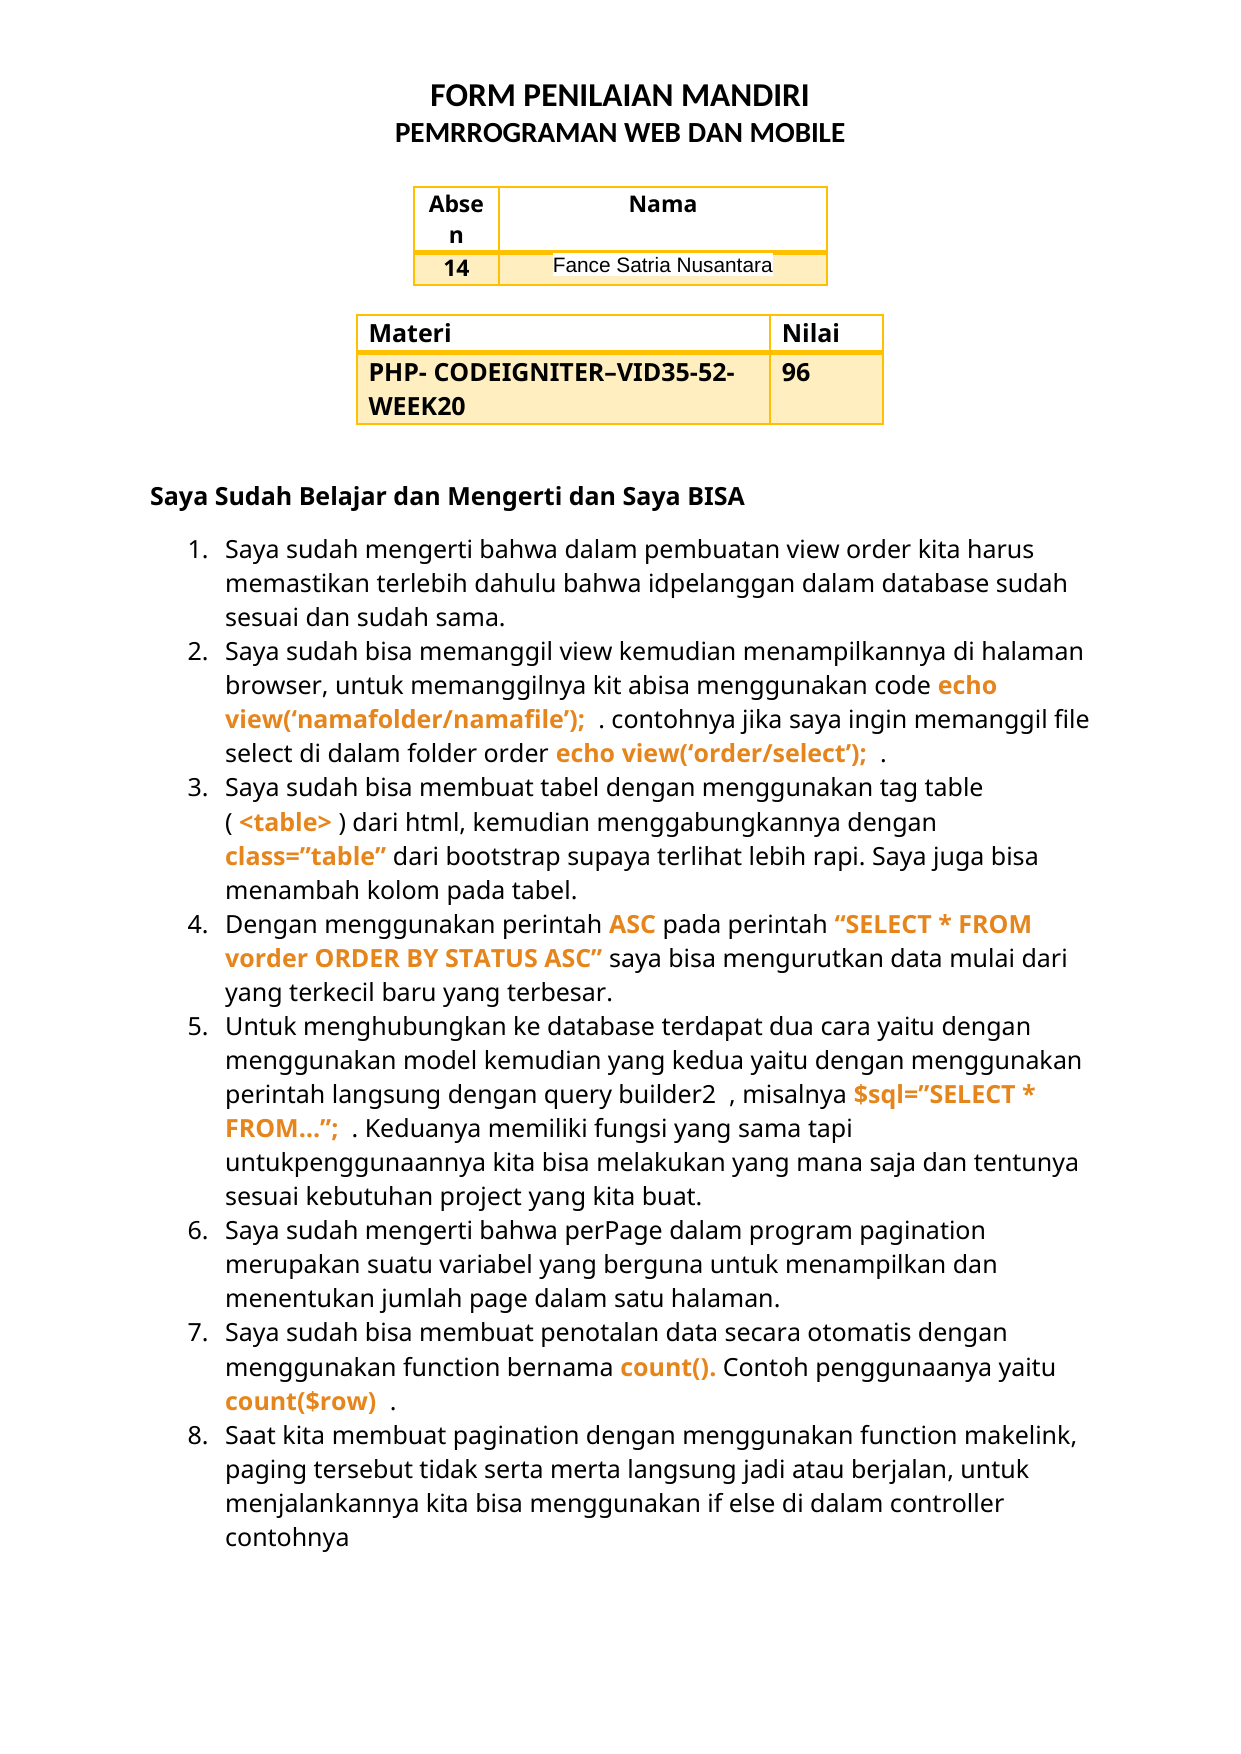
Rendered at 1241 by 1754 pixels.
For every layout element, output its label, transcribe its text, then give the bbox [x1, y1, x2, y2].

text Saya Sudah Belajar dan Mengerti dan Saya BISA [150, 478, 1090, 512]
list Saya sudah bisa memanggil view kemudian menampilkannya di halaman browser, untuk memanggilnya kit abisa menggunakan code echo view(‘namafolder/namafile’); . contohnya jika saya ingin memanggil file select di dalam folder order echo view(‘order/select’); . [187, 634, 1090, 770]
list Saya sudah bisa membuat penotalan data secara otomatis dengan menggunakan function bernama count(). Contoh penggunaanya yaitu count($row) . [187, 1315, 1090, 1417]
table_cell PHP- CODEIGNITER–VID35-52-WEEK20 [358, 355, 769, 423]
list Saat kita membuat pagination dengan menggunakan function makelink, paging tersebut tidak serta merta langsung jadi atau berjalan, untuk menjalankannya kita bisa menggunakan if else di dalam controller contohnya [187, 1417, 1090, 1553]
list Saya sudah mengerti bahwa dalam pembuatan view order kita harus memastikan terlebih dahulu bahwa idpelanggan dalam database sudah sesuai dan sudah sama. [187, 532, 1090, 634]
table_header Nilai [771, 316, 882, 350]
table_cell 96 [771, 355, 882, 423]
table_header Materi [358, 316, 769, 350]
list Saya sudah bisa membuat tabel dengan menggunakan tag table ( <table> ) dari html, kemudian menggabungkannya dengan class=”table” dari bootstrap supaya terlihat lebih rapi. Saya juga bisa menambah kolom pada tabel. [187, 770, 1090, 906]
list Untuk menghubungkan ke database terdapat dua cara yaitu dengan menggunakan model kemudian yang kedua yaitu dengan menggunakan perintah langsung dengan query builder2 , misalnya $sql=”SELECT * FROM…”; . Keduanya memiliki fungsi yang sama tapi untukpenggunaannya kita bisa melakukan yang mana saja dan tentunya sesuai kebutuhan project yang kita buat. [187, 1008, 1090, 1213]
list Dengan menggunakan perintah ASC pada perintah “SELECT * FROM vorder ORDER BY STATUS ASC” saya bisa mengurutkan data mulai dari yang terkecil baru yang terbesar. [187, 906, 1090, 1008]
list Saya sudah mengerti bahwa perPage dalam program pagination merupakan suatu variabel yang berguna untuk menampilkan dan menentukan jumlah page dalam satu halaman. [187, 1213, 1090, 1315]
